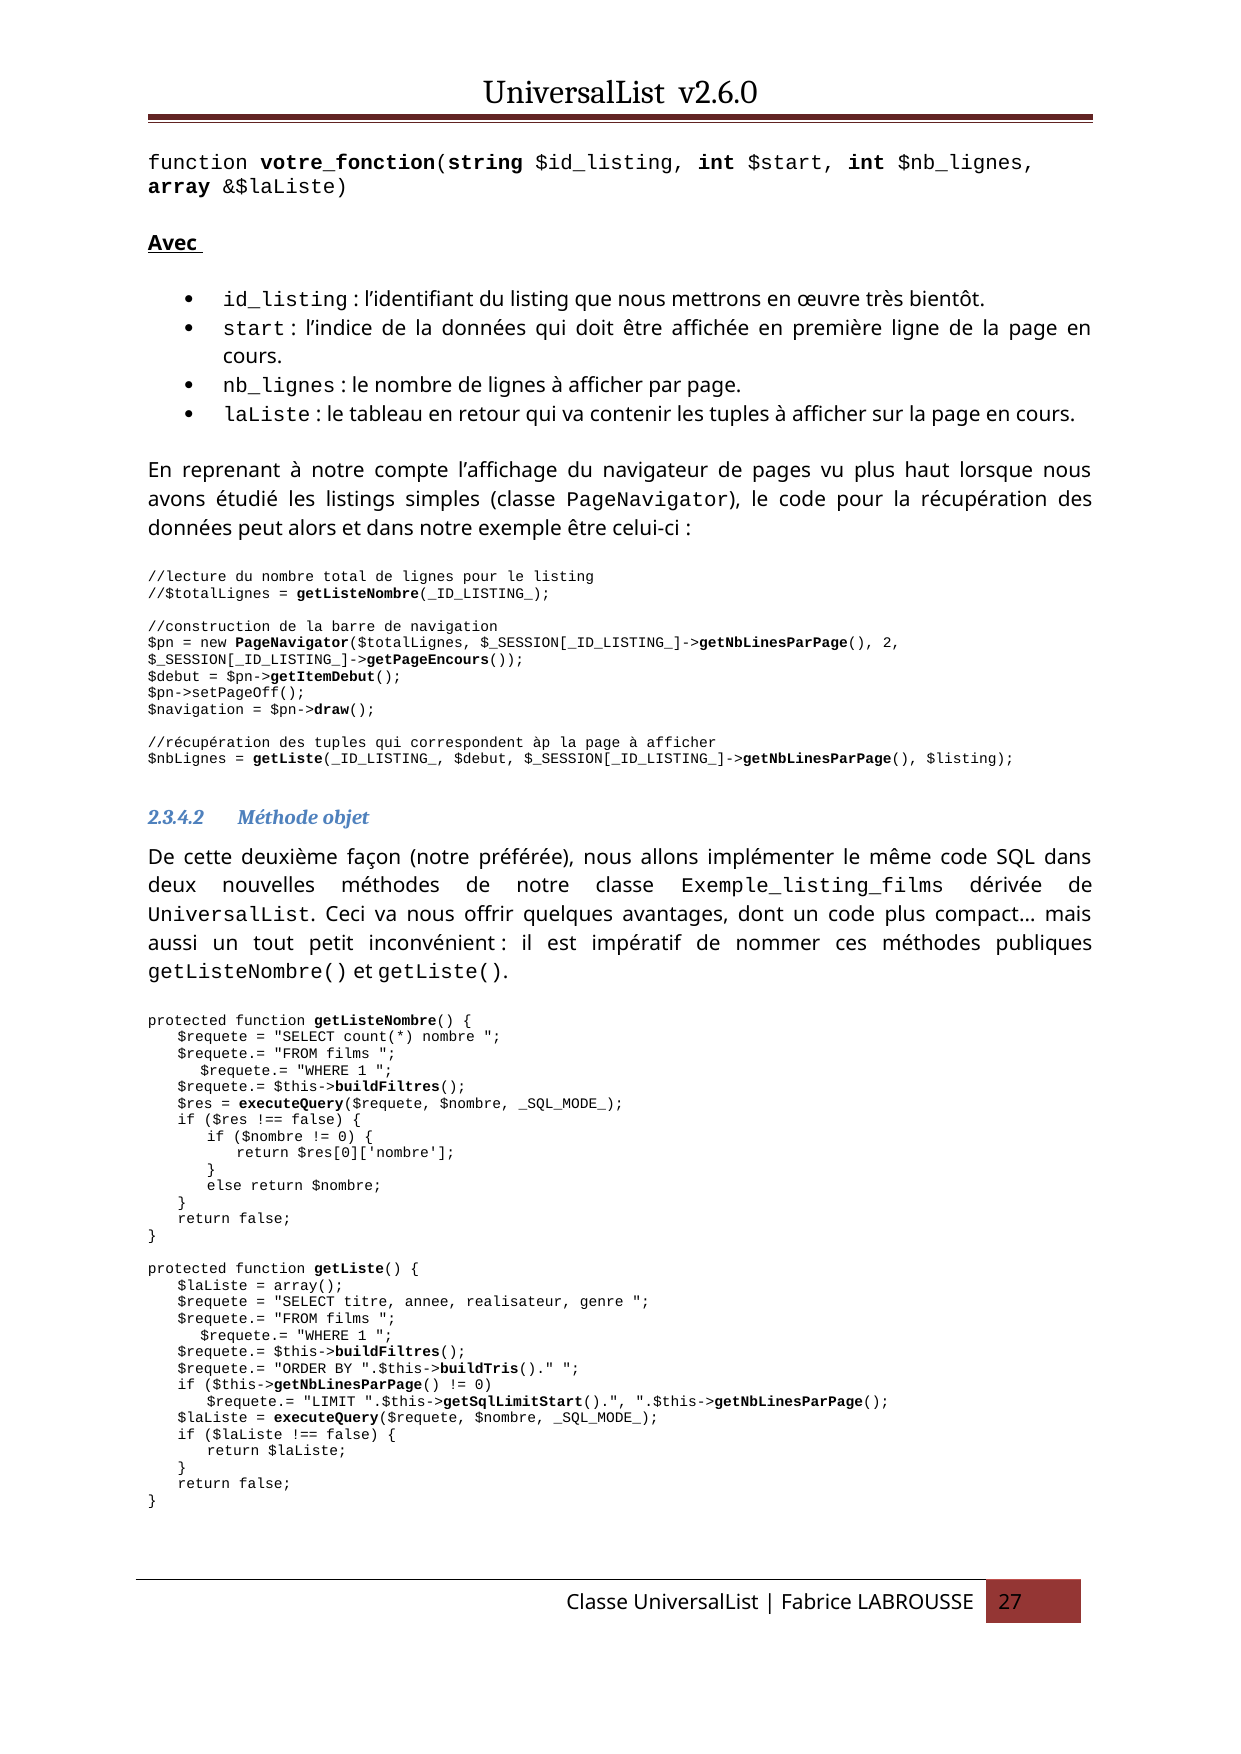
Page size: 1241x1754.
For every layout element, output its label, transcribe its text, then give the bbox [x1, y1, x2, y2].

text if ($res !== false) { [148, 1112, 1093, 1129]
text if ($this->getNbLinesParPage() != 0) [148, 1377, 1093, 1394]
text } [148, 1195, 1093, 1212]
text protected function getListe() { [148, 1261, 1093, 1278]
text function votre_fonction(string $id_listing, int $start, int $nb_lignes, array &$laListe) [148, 152, 1093, 199]
list start : l’indice de la données qui doit être affichée en première ligne de la page en cours. [185, 313, 1093, 370]
text } [148, 1493, 1093, 1526]
text $requete.= "LIMIT ".$this->getSqlLimitStart().", ".$this->getNbLinesParPage(); [148, 1394, 1093, 1411]
text return false; [148, 1477, 1093, 1493]
text $requete = "SELECT count(*) nombre "; [148, 1029, 1093, 1046]
text $debut = $pn->getItemDebut(); [148, 669, 1093, 685]
text if ($laListe !== false) { [148, 1427, 1093, 1444]
text } [148, 1162, 1093, 1179]
text return $laListe; [148, 1444, 1093, 1460]
text } [148, 1460, 1093, 1477]
text En reprenant à notre compte l’affichage du navigateur de pages vu plus haut lorsque nous avons étudié les listings simples (classe PageNavigator), le code pour la récupération des données peut alors et dans notre exemple être celui-ci : [148, 456, 1093, 541]
text return $res[0]['nombre']; [148, 1146, 1093, 1162]
text //récupération des tuples qui correspondent àp la page à afficher [148, 718, 1093, 752]
text Avec [148, 199, 1093, 256]
text //lecture du nombre total de lignes pour le listing [148, 569, 1093, 586]
text return false; [148, 1212, 1093, 1228]
text $navigation = $pn->draw(); [148, 702, 1093, 718]
text $requete = "SELECT titre, annee, realisateur, genre "; [148, 1294, 1093, 1311]
text $pn = new PageNavigator($totalLignes, $_SESSION[_ID_LISTING_]->getNbLinesParPage(), 2, $_SESSION[_ID_LISTING_]->getPageEncours()); [148, 636, 1093, 669]
list id_listing : l’identifiant du listing que nous mettrons en œuvre très bientôt. [185, 284, 1093, 313]
text protected function getListeNombre() { [148, 1013, 1093, 1029]
text //construction de la barre de navigation [148, 619, 1093, 636]
text if ($nombre != 0) { [148, 1129, 1093, 1146]
text } [148, 1228, 1093, 1245]
text else return $nombre; [148, 1179, 1093, 1195]
subtitle Méthode objet [148, 806, 1093, 829]
text //$totalLignes = getListeNombre(_ID_LISTING_); [148, 586, 1093, 603]
text $pn->setPageOff(); [148, 685, 1093, 702]
text $nbLignes = getListe(_ID_LISTING_, $debut, $_SESSION[_ID_LISTING_]->getNbLinesParPage(), $listing); [148, 752, 1093, 785]
text $laListe = array(); [148, 1278, 1093, 1294]
text $requete.= "ORDER BY ".$this->buildTris()." "; [148, 1361, 1093, 1377]
list nb_lignes : le nombre de lignes à afficher par page. [185, 370, 1093, 399]
text De cette deuxième façon (notre préférée), nous allons implémenter le même code SQL dans deux nouvelles méthodes de notre classe Exemple_listing_films dérivée de UniversalList. Ceci va nous offrir quelques avantages, dont un code plus compact… mais aussi un tout petit inconvénient : il est impératif de nommer ces méthodes publiques getListeNombre() et getListe(). [148, 842, 1093, 984]
text $requete.= "FROM films "; $requete.= "WHERE 1 "; $requete.= $this->buildFiltres(); [148, 1046, 1093, 1096]
text $laListe = executeQuery($requete, $nombre, _SQL_MODE_); [148, 1411, 1093, 1427]
list laListe : le tableau en retour qui va contenir les tuples à afficher sur la page en cours. [185, 399, 1093, 427]
text $res = executeQuery($requete, $nombre, _SQL_MODE_); [148, 1096, 1093, 1112]
text $requete.= "FROM films "; $requete.= "WHERE 1 "; $requete.= $this->buildFiltres(); [148, 1311, 1093, 1361]
